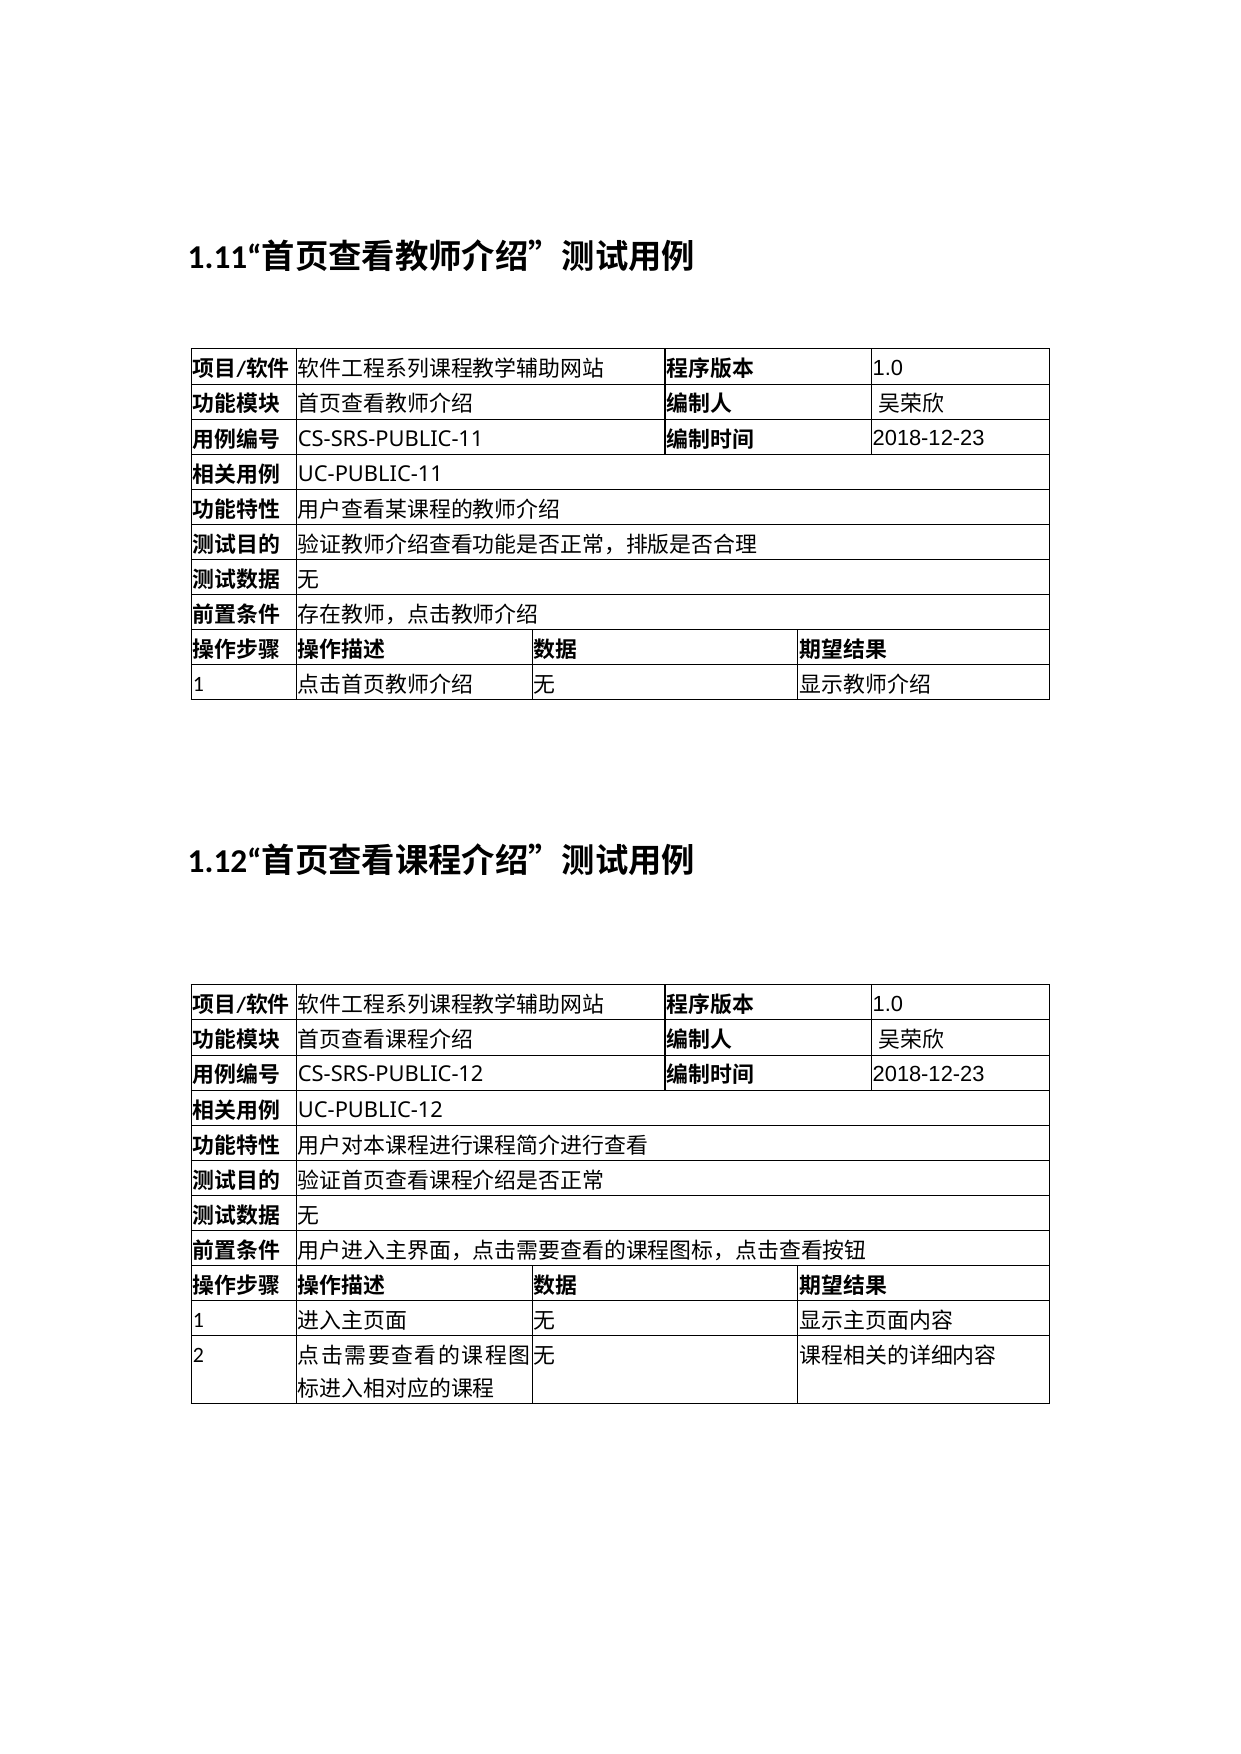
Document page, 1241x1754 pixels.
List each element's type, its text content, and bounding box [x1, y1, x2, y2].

table_cell 前置条件 [192, 1231, 296, 1265]
table_cell 无 [533, 1301, 797, 1335]
table_header 项目/软件 [192, 985, 296, 1019]
table_cell 验证首页查看课程介绍是否正常 [297, 1161, 1049, 1195]
table_cell 2018-12-23 [872, 1056, 1049, 1089]
table_cell 功能模块 [192, 1020, 296, 1054]
table_cell 无 [297, 560, 1049, 594]
table_cell 2018-12-23 [872, 420, 1049, 454]
table_cell UC-PUBLIC-12 [297, 1091, 1049, 1125]
table_cell 用户进入主界面，点击需要查看的课程图标，点击查看按钮 [297, 1231, 1049, 1265]
subtitle 1.12“首页查看课程介绍”测试用例 [187, 825, 1053, 890]
table_cell 测试目的 [192, 1161, 296, 1195]
table_cell 课程相关的详细内容 [798, 1336, 1049, 1403]
table_cell 吴荣欣 [872, 385, 1049, 418]
table_cell 点击需要查看的课程图标进入相对应的课程 [297, 1336, 532, 1403]
table_cell 期望结果 [798, 630, 1049, 664]
table_header 软件工程系列课程教学辅助网站 [297, 985, 664, 1019]
table_cell 测试目的 [192, 525, 296, 559]
table_cell 功能模块 [192, 385, 296, 418]
table_header 程序版本 [666, 349, 871, 383]
table_cell 相关用例 [192, 455, 296, 489]
table_cell 编制时间 [666, 1056, 871, 1089]
table_cell 编制人 [666, 385, 871, 418]
table_cell 用户查看某课程的教师介绍 [297, 490, 1049, 524]
table_cell 期望结果 [798, 1266, 1049, 1300]
table_cell 编制时间 [666, 420, 871, 454]
table_cell 显示主页面内容 [798, 1301, 1049, 1335]
table_header 软件工程系列课程教学辅助网站 [297, 349, 664, 383]
table_header 项目/软件 [192, 349, 296, 383]
table_cell 测试数据 [192, 1196, 296, 1230]
table_cell 吴荣欣 [872, 1020, 1049, 1054]
table_cell 用例编号 [192, 420, 296, 454]
table_cell CS-SRS-PUBLIC-12 [297, 1056, 664, 1089]
table_cell 测试数据 [192, 560, 296, 594]
table_cell 存在教师，点击教师介绍 [297, 595, 1049, 629]
table_header 程序版本 [666, 985, 871, 1019]
table_header 1.0 [872, 349, 1049, 383]
table_cell 功能特性 [192, 1126, 296, 1160]
table_cell 进入主页面 [297, 1301, 532, 1335]
table_cell 首页查看课程介绍 [297, 1020, 664, 1054]
table_cell CS-SRS-PUBLIC-11 [297, 420, 664, 454]
table_cell 前置条件 [192, 595, 296, 629]
table_cell 无 [297, 1196, 1049, 1230]
table_cell 数据 [533, 1266, 797, 1300]
table_cell UC-PUBLIC-11 [297, 455, 1049, 489]
table_cell 相关用例 [192, 1091, 296, 1125]
table_cell 操作描述 [297, 1266, 532, 1300]
subtitle 1.11“首页查看教师介绍”测试用例 [187, 222, 1053, 287]
table_cell 功能特性 [192, 490, 296, 524]
table_cell 操作描述 [297, 630, 532, 664]
table_header 1.0 [872, 985, 1049, 1019]
table_cell 首页查看教师介绍 [297, 385, 664, 418]
table_cell 1 [192, 1301, 296, 1335]
table_cell 1 [192, 665, 296, 699]
table_cell 2 [192, 1336, 296, 1403]
table_cell 用例编号 [192, 1056, 296, 1089]
table_cell 显示教师介绍 [798, 665, 1049, 699]
table_cell 操作步骤 [192, 1266, 296, 1300]
table_cell 无 [533, 665, 797, 699]
table_cell 编制人 [666, 1020, 871, 1054]
table_cell 验证教师介绍查看功能是否正常，排版是否合理 [297, 525, 1049, 559]
table_cell 点击首页教师介绍 [297, 665, 532, 699]
table_cell 无 [533, 1336, 797, 1403]
table_cell 数据 [533, 630, 797, 664]
table_cell 用户对本课程进行课程简介进行查看 [297, 1126, 1049, 1160]
table_cell 操作步骤 [192, 630, 296, 664]
